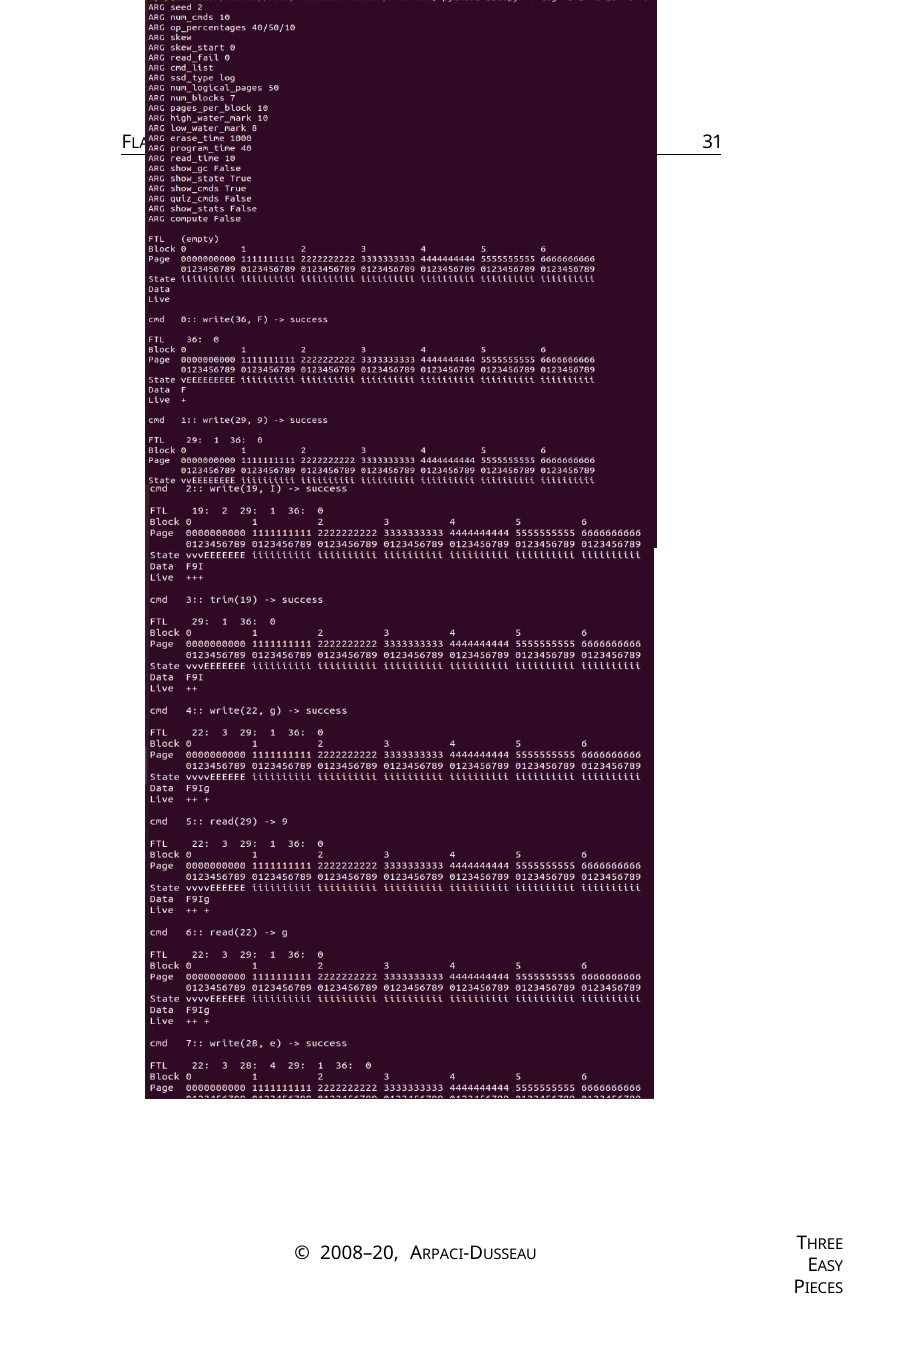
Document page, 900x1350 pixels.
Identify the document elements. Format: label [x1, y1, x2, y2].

picture [145, 0, 657, 1099]
